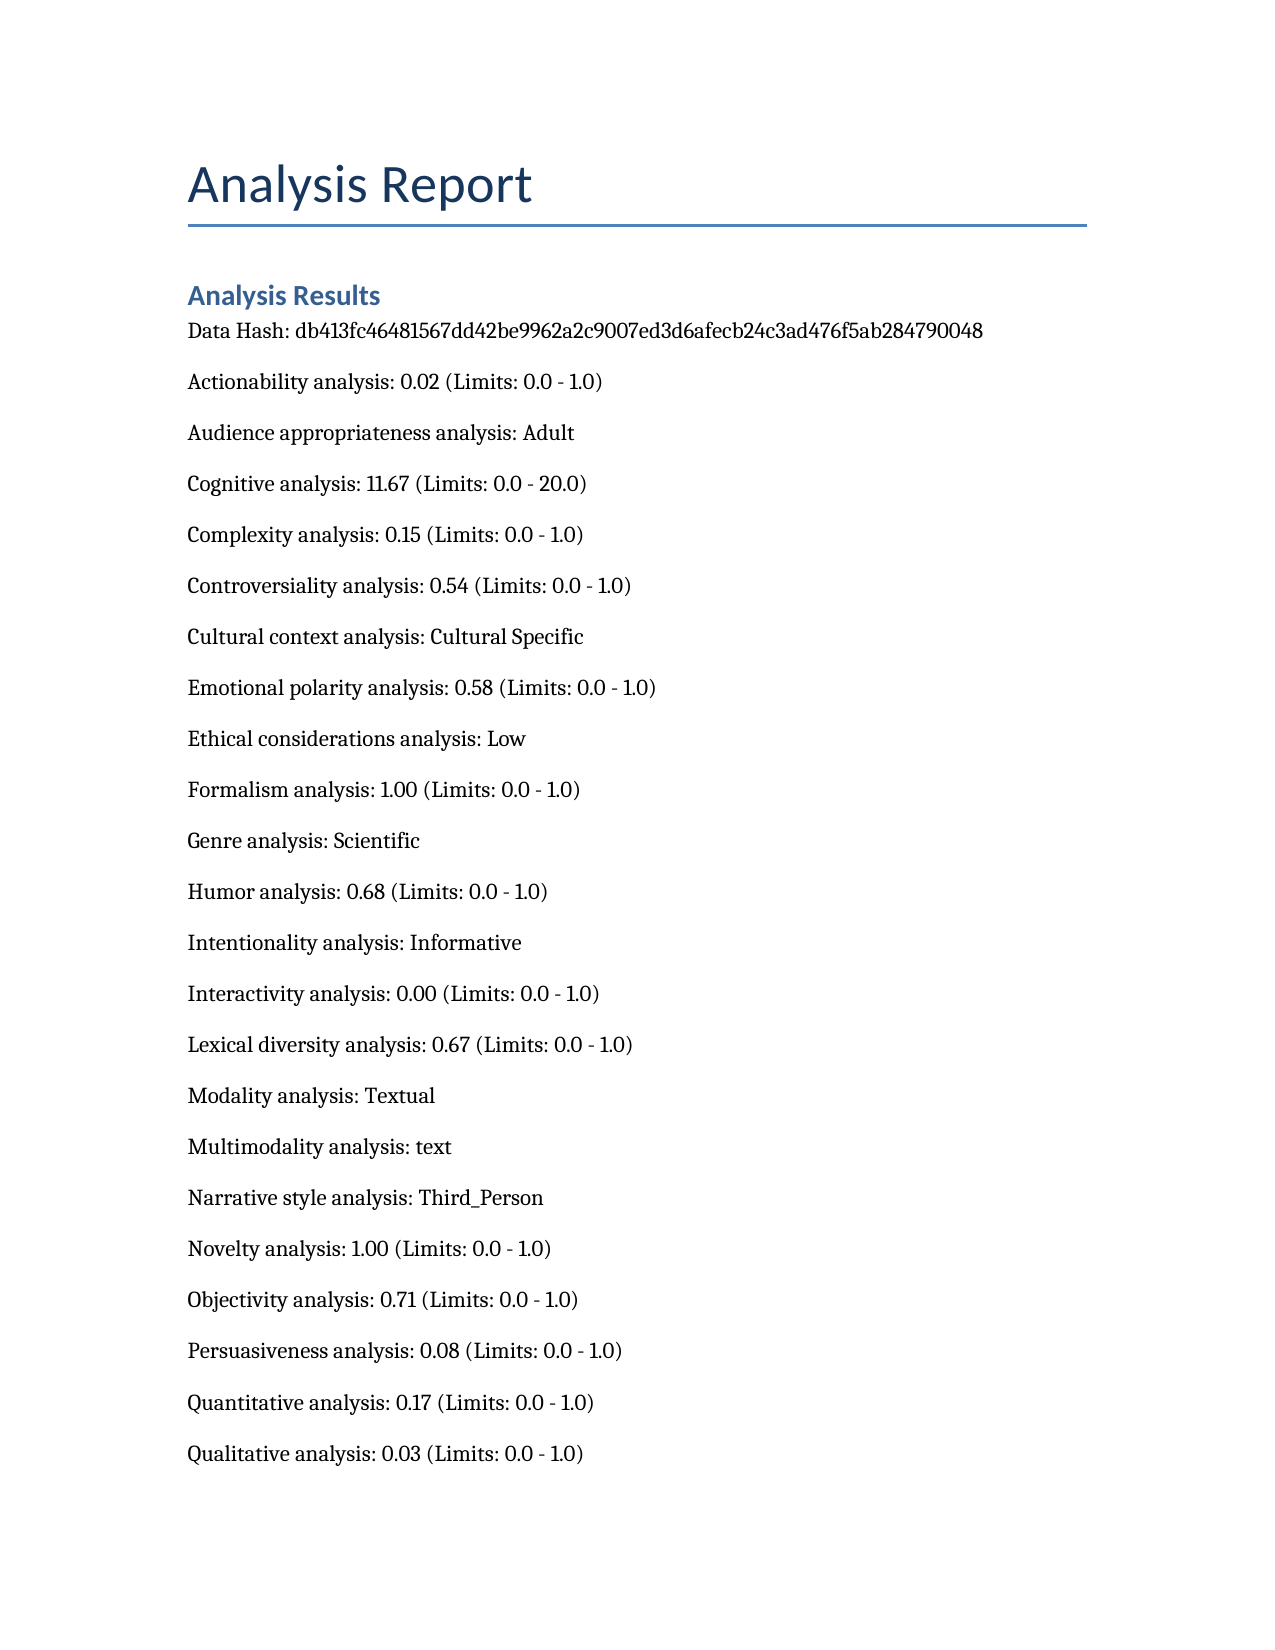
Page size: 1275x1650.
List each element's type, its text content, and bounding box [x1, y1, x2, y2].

text Ethical considerations analysis: Low [187, 726, 1087, 752]
text Novelty analysis: 1.00 (Limits: 0.0 - 1.0) [187, 1236, 1087, 1263]
text Formalism analysis: 1.00 (Limits: 0.0 - 1.0) [187, 777, 1087, 803]
text Narrative style analysis: Third_Person [187, 1185, 1087, 1212]
text Modality analysis: Textual [187, 1083, 1087, 1109]
text Cognitive analysis: 11.67 (Limits: 0.0 - 20.0) [187, 471, 1087, 497]
text Humor analysis: 0.68 (Limits: 0.0 - 1.0) [187, 879, 1087, 905]
text Persuasiveness analysis: 0.08 (Limits: 0.0 - 1.0) [187, 1338, 1087, 1365]
text Objectivity analysis: 0.71 (Limits: 0.0 - 1.0) [187, 1287, 1087, 1314]
text Qualitative analysis: 0.03 (Limits: 0.0 - 1.0) [187, 1440, 1087, 1467]
text Emotional polarity analysis: 0.58 (Limits: 0.0 - 1.0) [187, 675, 1087, 701]
text Complexity analysis: 0.15 (Limits: 0.0 - 1.0) [187, 522, 1087, 548]
text Data Hash: db413fc46481567dd42be9962a2c9007ed3d6afecb24c3ad476f5ab284790048 [187, 317, 1087, 344]
text Genre analysis: Scientific [187, 828, 1087, 854]
title Analysis Report [187, 150, 1087, 227]
subtitle Analysis Results [187, 277, 1087, 312]
text Interactivity analysis: 0.00 (Limits: 0.0 - 1.0) [187, 981, 1087, 1007]
text Lexical diversity analysis: 0.67 (Limits: 0.0 - 1.0) [187, 1032, 1087, 1058]
text Quantitative analysis: 0.17 (Limits: 0.0 - 1.0) [187, 1389, 1087, 1416]
text Cultural context analysis: Cultural Specific [187, 624, 1087, 650]
text Multimodality analysis: text [187, 1134, 1087, 1161]
text Intentionality analysis: Informative [187, 930, 1087, 956]
text Audience appropriateness analysis: Adult [187, 419, 1087, 446]
text Controversiality analysis: 0.54 (Limits: 0.0 - 1.0) [187, 573, 1087, 599]
text Actionability analysis: 0.02 (Limits: 0.0 - 1.0) [187, 368, 1087, 395]
